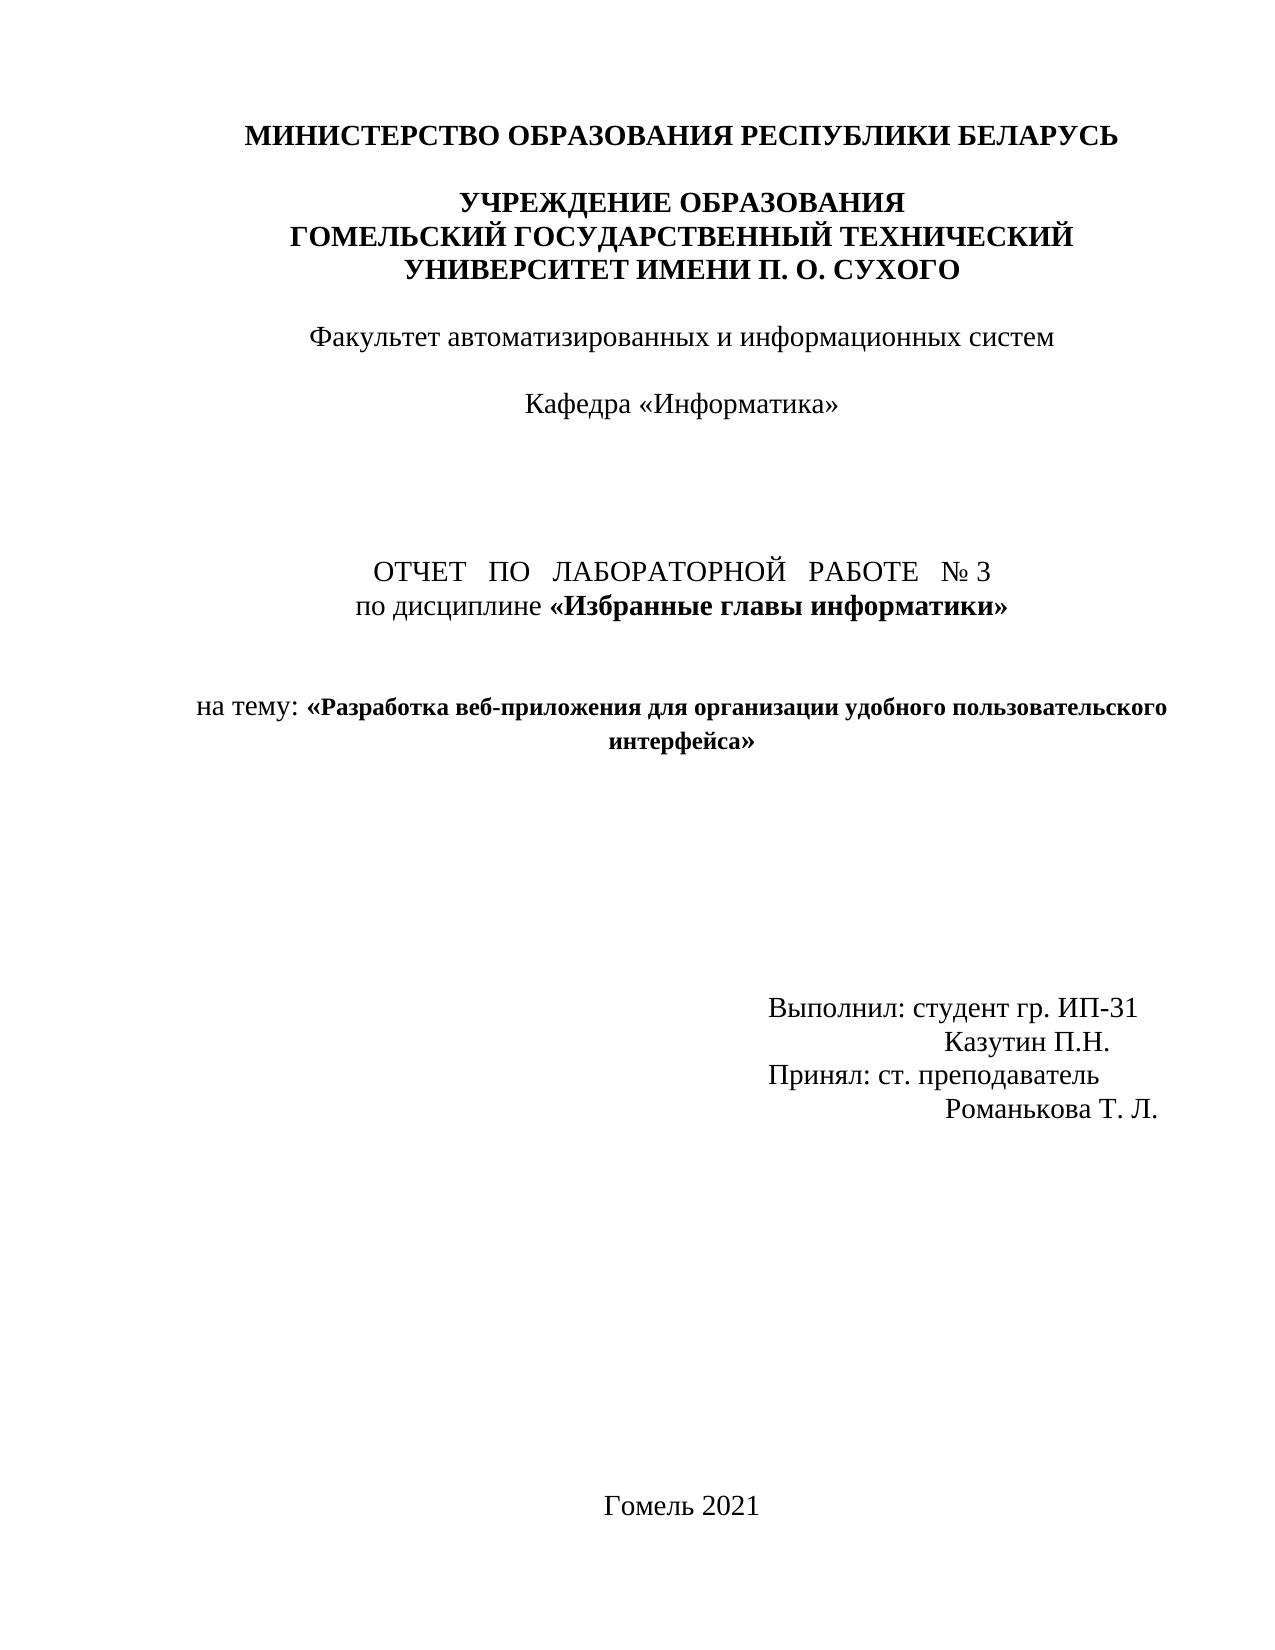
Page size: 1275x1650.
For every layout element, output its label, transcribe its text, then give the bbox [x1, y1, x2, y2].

text ОТЧЕТ ПО ЛАБОРАТОРНОЙ РАБОТЕ № 3 [177, 554, 1186, 588]
text Кафедра «Информатика» [177, 386, 1186, 420]
text Принял: ст. преподаватель Романькова Т. Л. [546, 1057, 1186, 1124]
text Казутин П.Н. [841, 1024, 1186, 1057]
text УЧРЕЖДЕНИЕ ОБРАЗОВАНИЯ [177, 185, 1186, 219]
text МИНИСТЕРСТВО ОБРАЗОВАНИЯ РЕСПУБЛИКИ БЕЛАРУСЬ [177, 118, 1186, 152]
text Факультет автоматизированных и информационных систем [177, 319, 1186, 353]
text по дисциплине «Избранные главы информатики» [177, 588, 1186, 621]
text Гомель 2021 [177, 1488, 1186, 1522]
text на тему: «Разработка веб-приложения для организации удобного пользовательского интерфейса» [177, 688, 1186, 755]
text Выполнил: студент гр. ИП-31 [546, 990, 1186, 1024]
text ГОМЕЛЬСКИЙ ГОСУДАРСТВЕННЫЙ ТЕХНИЧЕСКИЙ УНИВЕРСИТЕТ ИМЕНИ П. О. СУХОГО [177, 219, 1186, 286]
